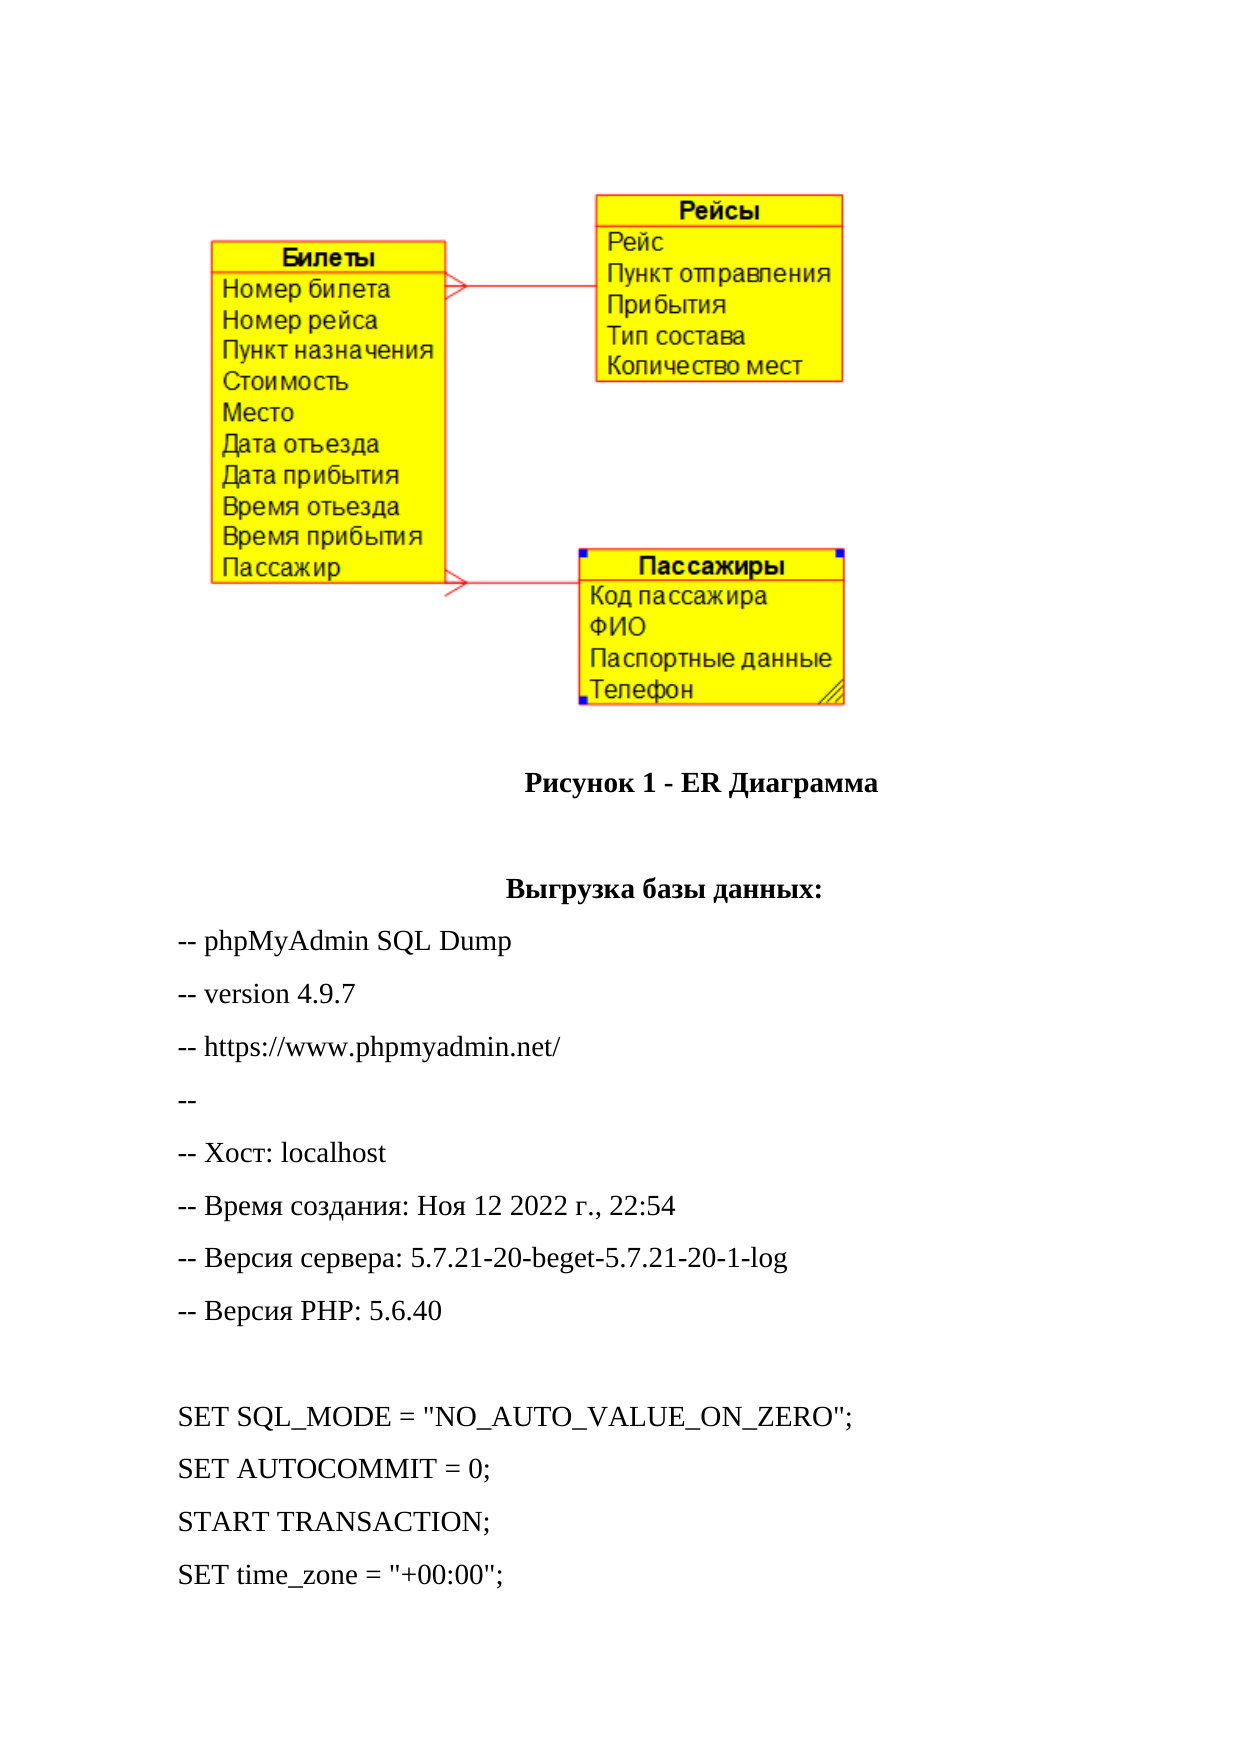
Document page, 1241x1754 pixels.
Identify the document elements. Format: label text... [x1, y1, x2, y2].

text -- phpMyAdmin SQL Dump [177, 923, 1152, 957]
text Выгрузка базы данных: [177, 871, 1152, 904]
text SET time_zone = "+00:00"; [177, 1557, 1152, 1591]
text START TRANSACTION; [177, 1504, 1152, 1538]
text -- https://www.phpmyadmin.net/ [177, 1029, 1152, 1063]
text -- Версия сервера: 5.7.21-20-beget-5.7.21-20-1-log [177, 1240, 1152, 1274]
text -- Хост: localhost [177, 1135, 1152, 1168]
text -- version 4.9.7 [177, 976, 1152, 1010]
text SET SQL_MODE = "NO_AUTO_VALUE_ON_ZERO"; [177, 1399, 1152, 1432]
text Рисунок 1 - ER Диаграмма [177, 765, 1152, 799]
text SET AUTOCOMMIT = 0; [177, 1452, 1152, 1485]
text -- Время создания: Ноя 12 2022 г., 22:54 [177, 1188, 1152, 1221]
picture [177, 118, 956, 747]
text -- Версия PHP: 5.6.40 [177, 1293, 1152, 1327]
text -- [177, 1082, 1152, 1116]
